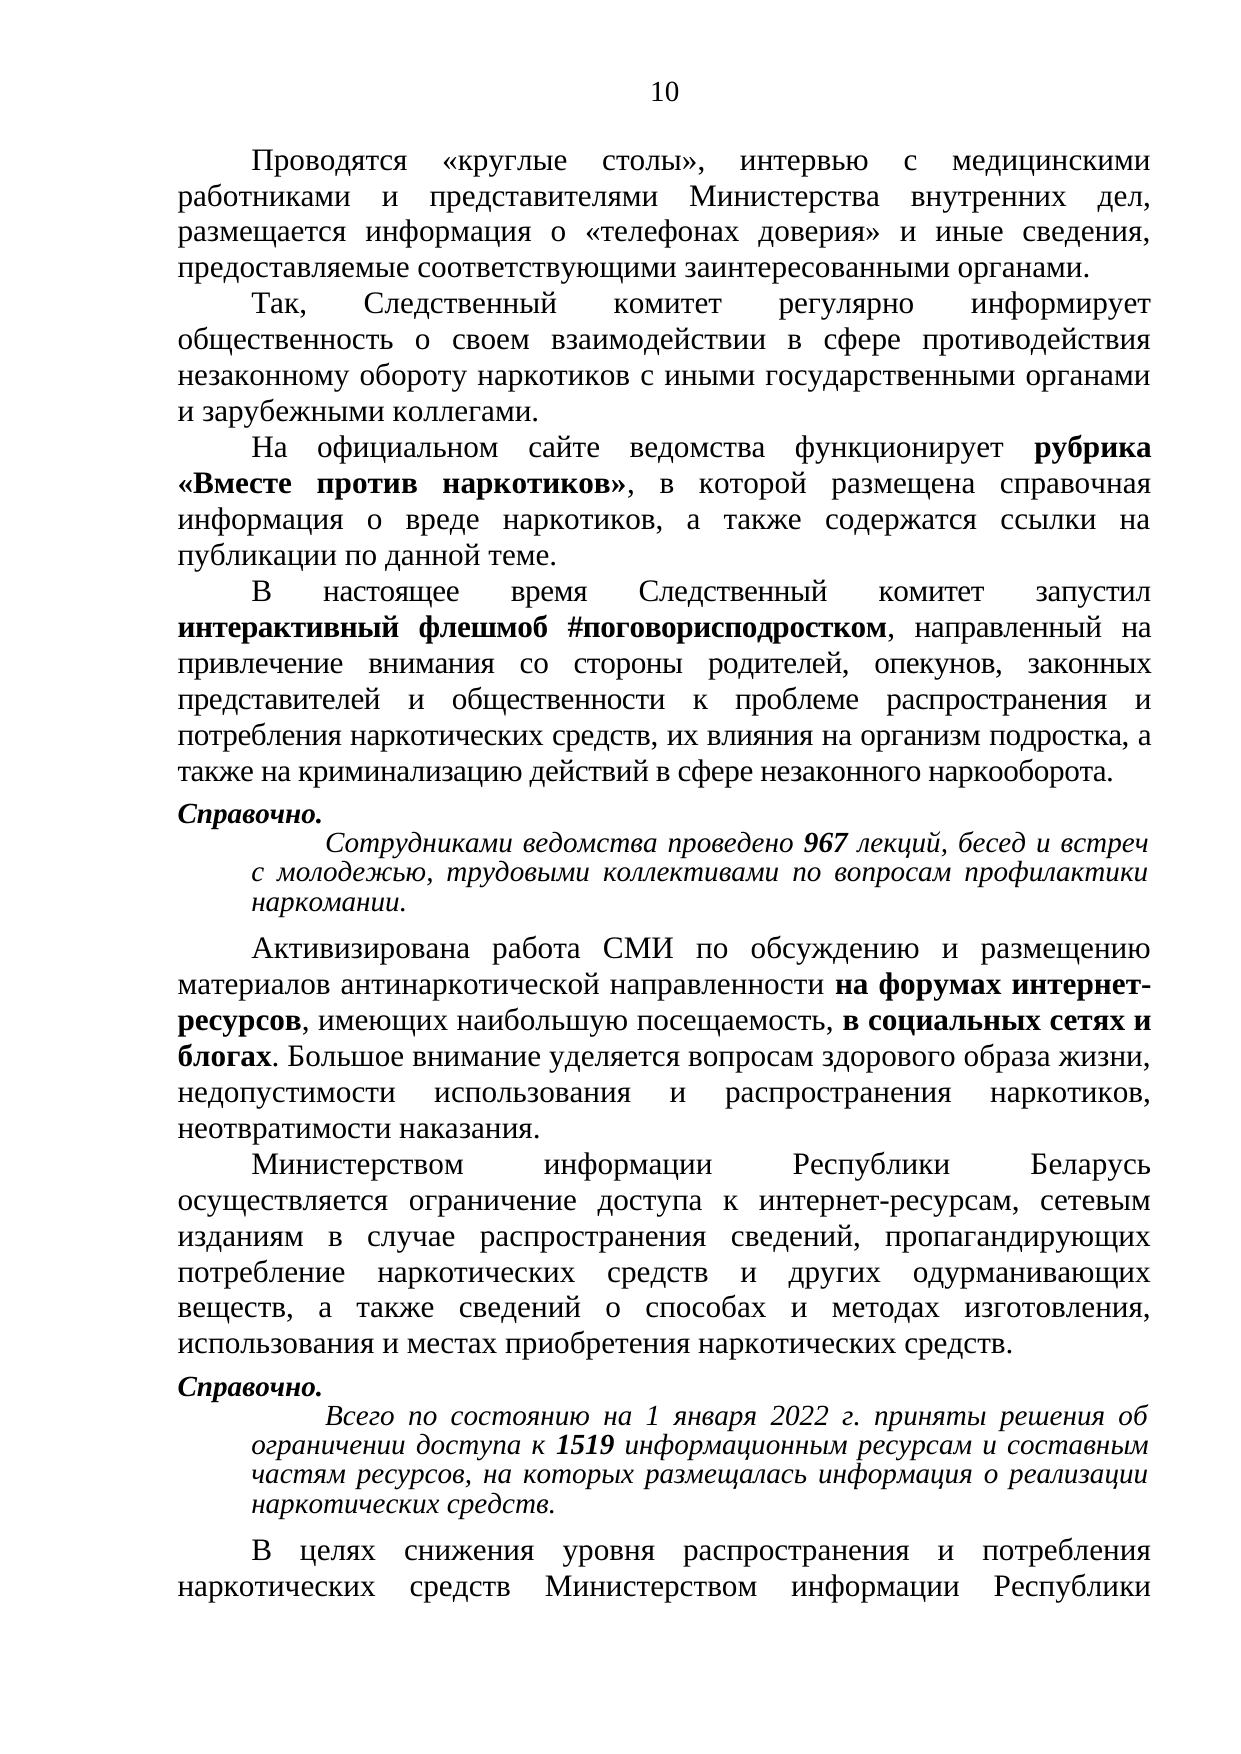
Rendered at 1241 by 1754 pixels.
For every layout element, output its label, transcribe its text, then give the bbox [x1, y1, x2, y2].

text Сотрудниками ведомства проведено 967 лекций, бесед и встреч с молодежью, трудовыми коллективами по вопросам профилактики наркомании. [251, 829, 1152, 917]
text Министерством информации Республики Беларусь осуществляется ограничение доступа к интернет-ресурсам, сетевым изданиям в случае распространения сведений, пропагандирующих потребление наркотических средств и других одурманивающих веществ, а также сведений о способах и методах изготовления, использования и местах приобретения наркотических средств. [177, 1145, 1152, 1361]
text Справочно. [177, 1373, 1152, 1402]
text Справочно. [177, 800, 1152, 829]
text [177, 1531, 1152, 1603]
text Всего по состоянию на 1 января 2022 г. приняты решения об ограничении доступа к 1519 информационным ресурсам и составным частям ресурсов, на которых размещалась информация о реализации наркотических средств. [251, 1402, 1152, 1519]
text В настоящее время Следственный комитет запустил интерактивный флешмоб #поговорисподростком, направленный на привлечение внимания со стороны родителей, опекунов, законных представителей и общественности к проблеме распространения и потребления наркотических средств, их влияния на организм подростка, а также на криминализацию действий в сфере незаконного наркооборота. [177, 572, 1152, 788]
text Активизирована работа СМИ по обсуждению и размещению материалов антинаркотической направленности на форумах интернет-ресурсов, имеющих наибольшую посещаемость, в социальных сетях и блогах. Большое внимание уделяется вопросам здорового образа жизни, недопустимости использования и распространения наркотиков, неотвратимости наказания. [177, 929, 1152, 1145]
text На официальном сайте ведомства функционирует рубрика «Вместе против наркотиков», в которой размещена справочная информация о вреде наркотиков, а также содержатся ссылки на публикации по данной теме. [177, 428, 1152, 572]
text Так, Следственный комитет регулярно информирует общественность о своем взаимодействии в сфере противодействия незаконному обороту наркотиков с иными государственными органами и зарубежными коллегами. [177, 284, 1152, 428]
text Проводятся «круглые столы», интервью с медицинскими работниками и представителями Министерства внутренних дел, размещается информация о «телефонах доверия» и иные сведения, предоставляемые соответствующими заинтересованными органами. [177, 141, 1152, 284]
